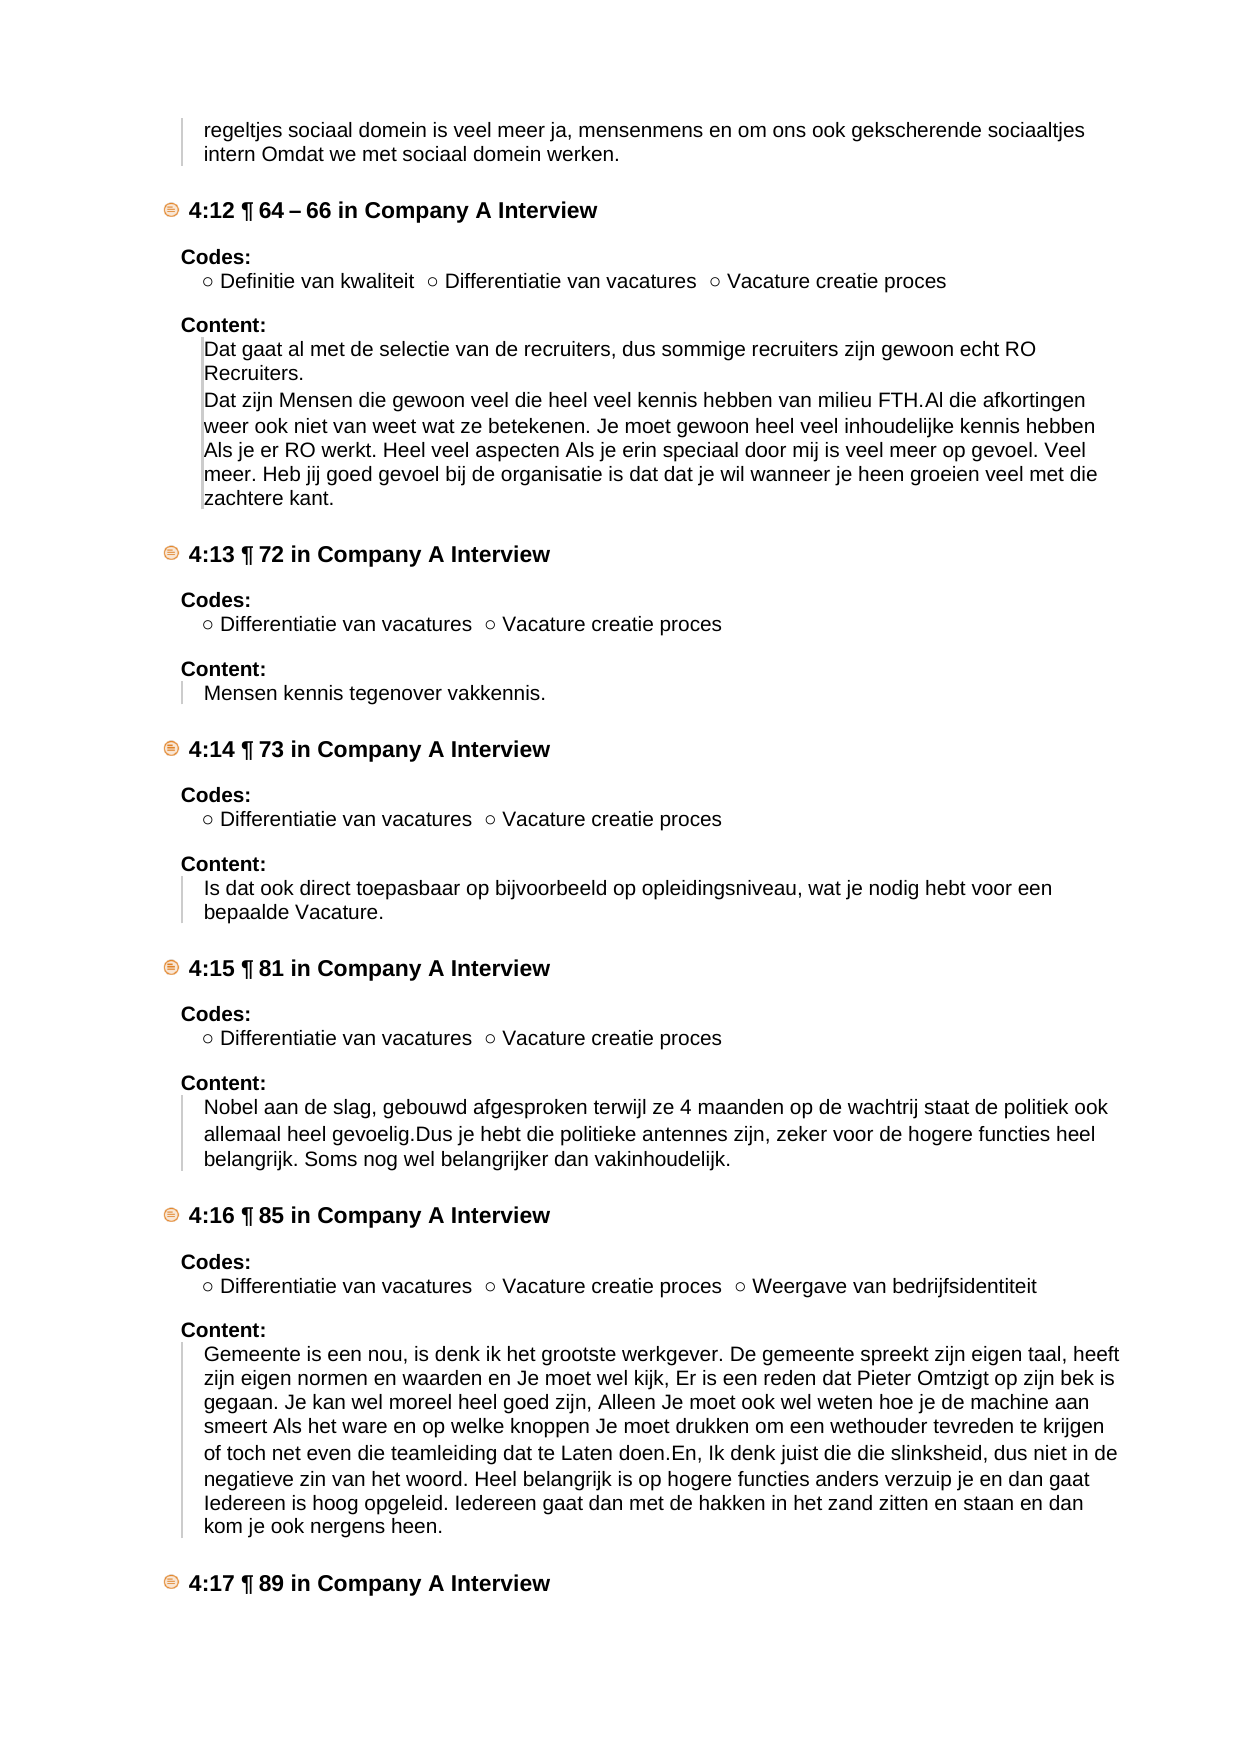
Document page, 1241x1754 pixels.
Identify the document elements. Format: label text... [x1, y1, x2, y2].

text Gemeente is een nou, is denk ik het grootste werkgever. De gemeente spreekt zijn eigen taal, heeft zijn eigen normen en waarden en Je moet wel kijk, Er is een reden dat Pieter Omtzigt op zijn bek is gegaan. Je kan wel moreel heel goed zijn, Alleen Je moet ook wel weten hoe je de machine aan smeert Als het ware en op welke knoppen Je moet drukken om een wethouder tevreden te krijgen of toch net even die teamleiding dat te Laten doen. En, Ik denk juist die die slinksheid, dus niet in de negatieve zin van het woord. Heel belangrijk is op hogere functies anders verzuip je en dan gaat Iedereen is hoog opgeleid. Iedereen gaat dan met de hakken in het zand zitten en staan en dan kom je ook nergens heen. [183, 1342, 1122, 1538]
text Content: [181, 657, 1122, 681]
text Is dat ook direct toepasbaar op bijvoorbeeld op opleidingsniveau, wat je nodig hebt voor een bepaalde Vacature. [183, 876, 1122, 923]
text Codes: [181, 783, 1122, 807]
text ○ Differentiatie van vacatures ○ Vacature creatie proces ○ Weergave van bedrijfsidentiteit [201, 1273, 1122, 1297]
text Content: [181, 852, 1122, 876]
subtitle 4:15 ¶ 81 in Company A Interview [160, 955, 1122, 981]
text ○ Definitie van kwaliteit ○ Differentiatie van vacatures ○ Vacature creatie proces [201, 268, 1122, 292]
subtitle 4:14 ¶ 73 in Company A Interview [160, 736, 1122, 762]
picture [159, 738, 183, 758]
text Content: [181, 1318, 1122, 1342]
subtitle 4:12 ¶ 64 – 66 in Company A Interview [160, 197, 1122, 224]
text Codes: [181, 244, 1122, 268]
picture [159, 543, 183, 562]
text Mensen kennis tegenover vakkennis. [183, 681, 1122, 704]
picture [159, 958, 183, 977]
subtitle 4:13 ¶ 72 in Company A Interview [160, 541, 1122, 567]
subtitle 4:17 ¶ 89 in Company A Interview [160, 1569, 1122, 1596]
text Dat zijn Mensen die gewoon veel die heel veel kennis hebben van milieu FTH. Al die afkortingen weer ook niet van weet wat ze betekenen. Je moet gewoon heel veel inhoudelijke kennis hebben Als je er RO werkt. Heel veel aspecten Als je erin speciaal door mij is veel meer op gevoel. Veel meer. Heb jij goed gevoel bij de organisatie is dat dat je wil wanneer je heen groeien veel met die zachtere kant. [204, 385, 1122, 509]
text ○ Differentiatie van vacatures ○ Vacature creatie proces [201, 612, 1122, 636]
text Nobel aan de slag, gebouwd afgesproken terwijl ze 4 maanden op de wachtrij staat de politiek ook allemaal heel gevoelig. Dus je hebt die politieke antennes zijn, zeker voor de hogere functies heel belangrijk. Soms nog wel belangrijker dan vakinhoudelijk. [183, 1095, 1122, 1171]
text Dat gaat al met de selectie van de recruiters, dus sommige recruiters zijn gewoon echt RO Recruiters. [204, 337, 1122, 385]
text Content: [181, 313, 1122, 337]
text Codes: [181, 1249, 1122, 1273]
text Codes: [181, 1002, 1122, 1026]
picture [159, 1205, 183, 1224]
picture [159, 1572, 183, 1591]
text Codes: [181, 588, 1122, 612]
picture [159, 200, 183, 219]
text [183, 118, 1122, 166]
text ○ Differentiatie van vacatures ○ Vacature creatie proces [201, 807, 1122, 831]
text Content: [181, 1071, 1122, 1095]
subtitle 4:16 ¶ 85 in Company A Interview [160, 1202, 1122, 1229]
text ○ Differentiatie van vacatures ○ Vacature creatie proces [201, 1026, 1122, 1050]
